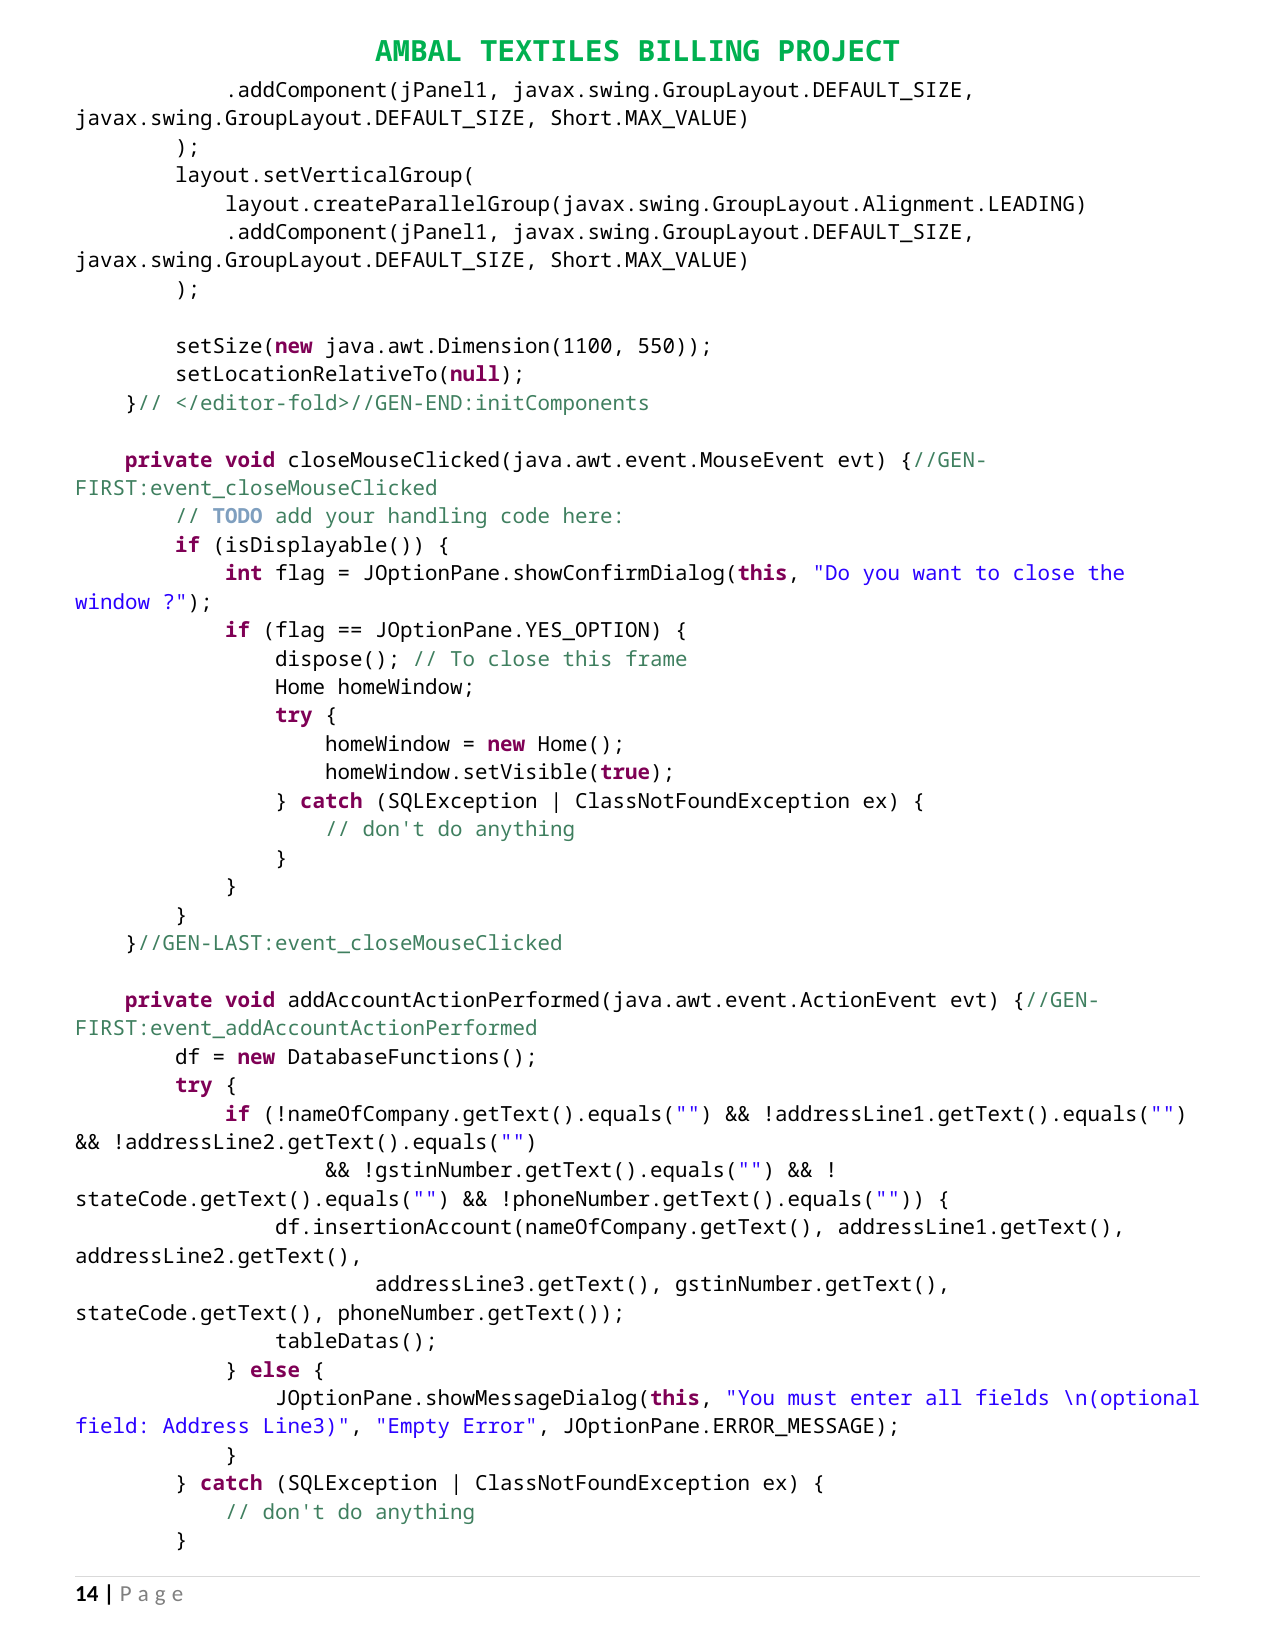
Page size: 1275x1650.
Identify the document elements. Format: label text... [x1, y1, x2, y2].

text }// </editor-fold>//GEN-END:initComponents [75, 388, 1200, 416]
text } else { [75, 1355, 1200, 1383]
text df.insertionAccount(nameOfCompany.getText(), addressLine1.getText(), addressLine2.getText(), [75, 1212, 1200, 1269]
text Home homeWindow; [75, 672, 1200, 701]
text .addComponent(jPanel1, javax.swing.GroupLayout.DEFAULT_SIZE, javax.swing.GroupLayout.DEFAULT_SIZE, Short.MAX_VALUE) [75, 217, 1200, 274]
text private void addAccountActionPerformed(java.awt.event.ActionEvent evt) {//GEN-FIRST:event_addAccountActionPerformed [75, 985, 1200, 1042]
text addressLine3.getText(), gstinNumber.getText(), stateCode.getText(), phoneNumber.getText()); [75, 1269, 1200, 1326]
text } [75, 900, 1200, 928]
text JOptionPane.showMessageDialog(this, "You must enter all fields \n(optional field: Address Line3)", "Empty Error", JOptionPane.ERROR_MESSAGE); [75, 1383, 1200, 1440]
text df = new DatabaseFunctions(); [75, 1042, 1200, 1070]
text } [75, 871, 1200, 900]
text }//GEN-LAST:event_closeMouseClicked [75, 928, 1200, 957]
text } catch (SQLException | ClassNotFoundException ex) { [75, 1468, 1200, 1497]
text .addComponent(jPanel1, javax.swing.GroupLayout.DEFAULT_SIZE, javax.swing.GroupLayout.DEFAULT_SIZE, Short.MAX_VALUE) [75, 75, 1200, 132]
text } [75, 1525, 1200, 1554]
text layout.setVerticalGroup( [75, 160, 1200, 189]
text try { [75, 701, 1200, 729]
text homeWindow.setVisible(true); [75, 757, 1200, 786]
text } [75, 843, 1200, 871]
text ); [75, 132, 1200, 160]
text private void closeMouseClicked(java.awt.event.MouseEvent evt) {//GEN-FIRST:event_closeMouseClicked [75, 445, 1200, 502]
text && !gstinNumber.getText().equals("") && !stateCode.getText().equals("") && !phoneNumber.getText().equals("")) { [75, 1156, 1200, 1212]
text } catch (SQLException | ClassNotFoundException ex) { [75, 786, 1200, 814]
text homeWindow = new Home(); [75, 729, 1200, 757]
text setSize(new java.awt.Dimension(1100, 550)); [75, 331, 1200, 359]
text // don't do anything [75, 1497, 1200, 1525]
text if (flag == JOptionPane.YES_OPTION) { [75, 615, 1200, 644]
text try { [75, 1070, 1200, 1099]
text ); [75, 274, 1200, 302]
text if (isDisplayable()) { [75, 530, 1200, 558]
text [75, 189, 1200, 217]
text dispose(); // To close this frame [75, 644, 1200, 672]
text tableDatas(); [75, 1326, 1200, 1355]
text int flag = JOptionPane.showConfirmDialog(this, "Do you want to close the window ?"); [75, 558, 1200, 615]
text setLocationRelativeTo(null); [75, 359, 1200, 388]
text // don't do anything [75, 814, 1200, 843]
text if (!nameOfCompany.getText().equals("") && !addressLine1.getText().equals("") && !addressLine2.getText().equals("") [75, 1099, 1200, 1156]
text // TODO add your handling code here: [75, 502, 1200, 530]
text } [75, 1440, 1200, 1468]
